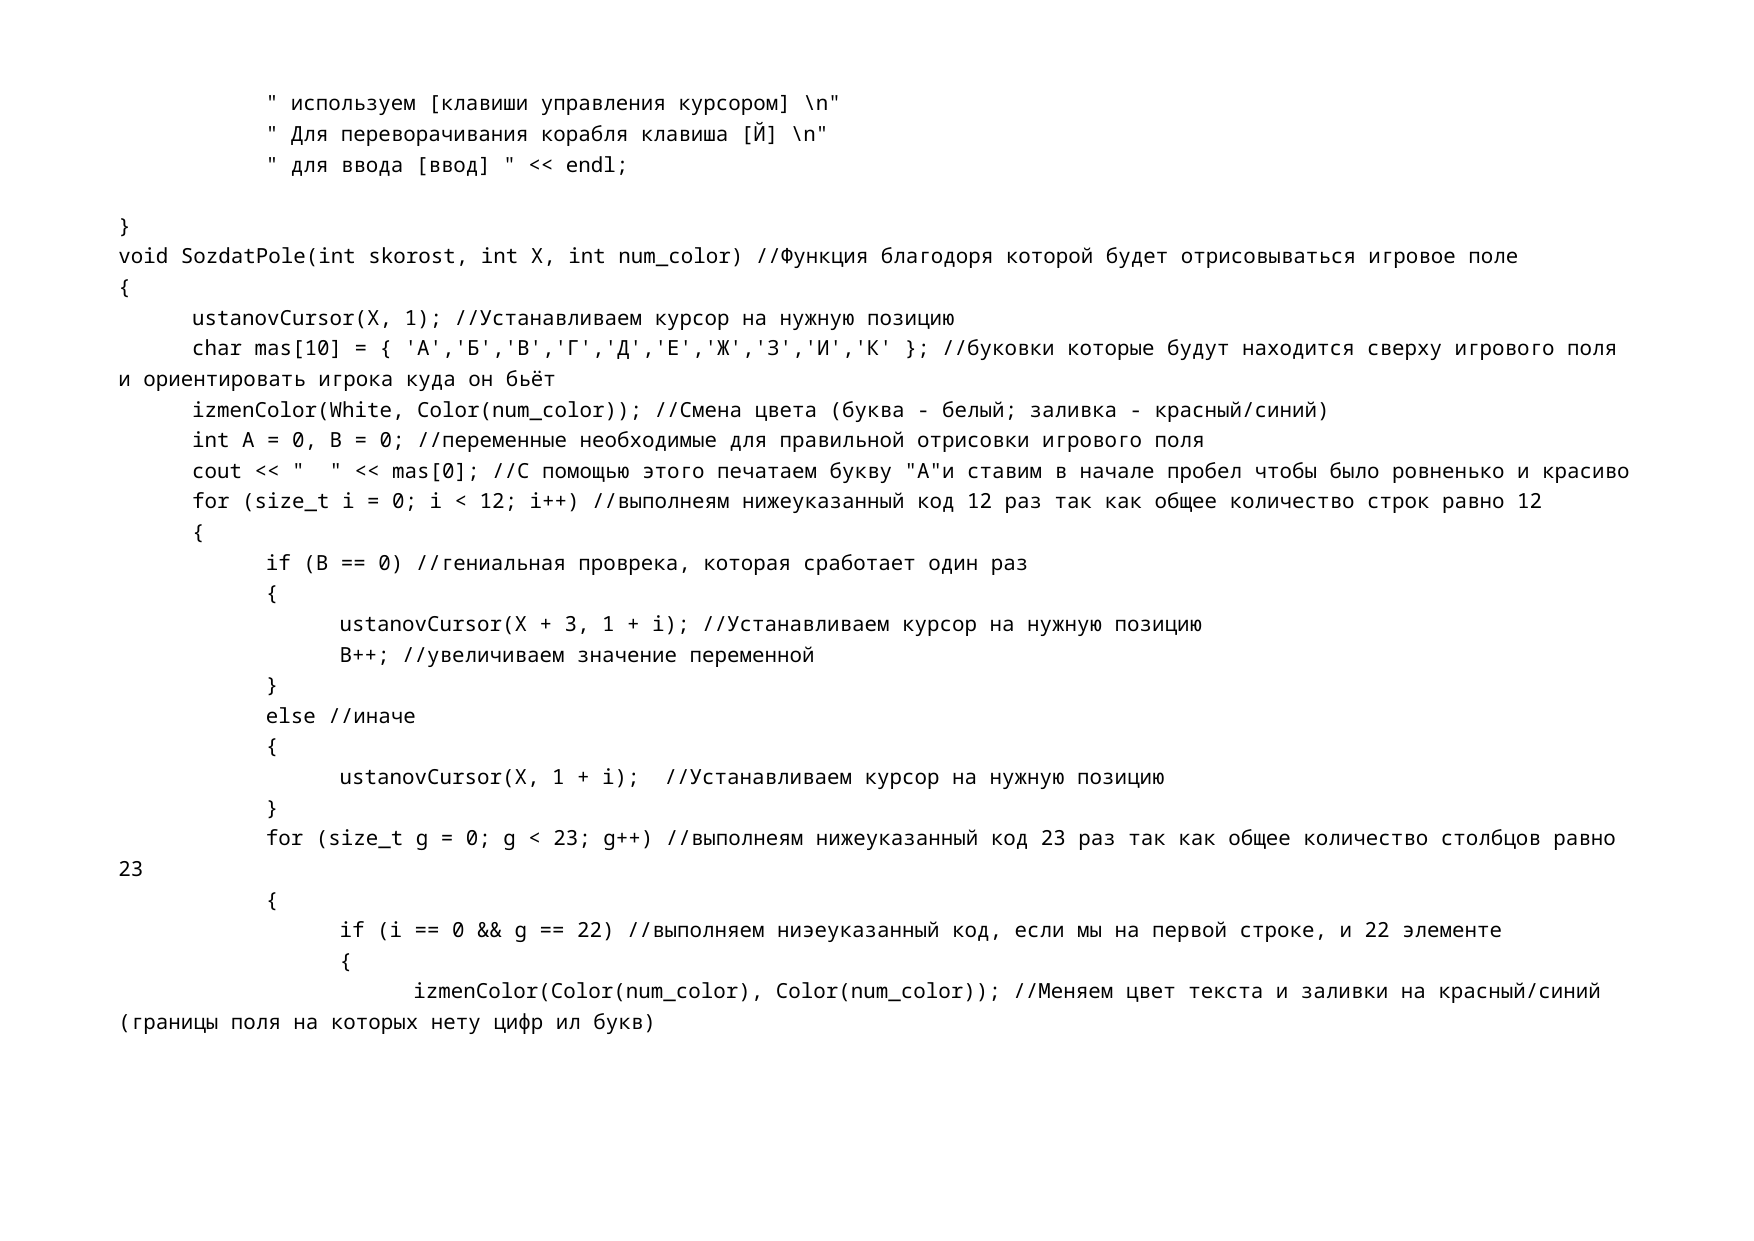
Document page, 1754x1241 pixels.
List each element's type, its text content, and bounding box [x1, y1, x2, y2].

text { [118, 885, 1636, 913]
text if (B == 0) //гениальная проврека, которая сработает один раз [118, 548, 1636, 576]
text " для ввода [ввод] " << endl; [118, 150, 1636, 178]
text izmenColor(White, Color(num_color)); //Смена цвета (буква - белый; заливка - красный/синий) [118, 395, 1636, 423]
text int A = 0, B = 0; //переменные необходимые для правильной отрисовки игрового поля [118, 425, 1636, 454]
text { [118, 732, 1636, 760]
text ustanovCursor(X + 3, 1 + i); //Устанавливаем курсор на нужную позицию [118, 609, 1636, 638]
text } [118, 793, 1636, 821]
text else //иначе [118, 701, 1636, 729]
text } [118, 211, 1636, 239]
text " используем [клавиши управления курсором] \n" [118, 88, 1636, 117]
text izmenColor(Color(num_color), Color(num_color)); //Меняем цвет текста и заливки на красный/синий (границы поля на которых нету цифр ил букв) [118, 977, 1636, 1036]
text for (size_t i = 0; i < 12; i++) //выполнеям нижеуказанный код 12 раз так как общее количество строк равно 12 [118, 487, 1636, 515]
text } [118, 670, 1636, 699]
text " Для переворачивания корабля клавиша [Й] \n" [118, 119, 1636, 148]
text { [118, 946, 1636, 974]
text { [118, 578, 1636, 607]
text void SozdatPole(int skorost, int X, int num_color) //Функция благодоря которой будет отрисовываться игровое поле [118, 242, 1636, 270]
text { [118, 517, 1636, 546]
text ustanovCursor(X, 1); //Устанавливаем курсор на нужную позицию [118, 303, 1636, 331]
text B++; //увеличиваем значение переменной [118, 640, 1636, 668]
text if (i == 0 && g == 22) //выполняем ниэеуказанный код, если мы на первой строке, и 22 элементе [118, 915, 1636, 944]
text for (size_t g = 0; g < 23; g++) //выполнеям нижеуказанный код 23 раз так как общее количество столбцов равно 23 [118, 823, 1636, 883]
text ustanovCursor(X, 1 + i); //Устанавливаем курсор на нужную позицию [118, 762, 1636, 791]
text char mas[10] = { 'А','Б','В','Г','Д','Е','Ж','З','И','К' }; //буковки которые будут находится сверху игрового поля и ориентировать игрока куда он бьёт [118, 333, 1636, 393]
text { [118, 272, 1636, 301]
text cout << " " << mas[0]; //С помощью этого печатаем букву "А"и ставим в начале пробел чтобы было ровненько и красиво [118, 456, 1636, 484]
